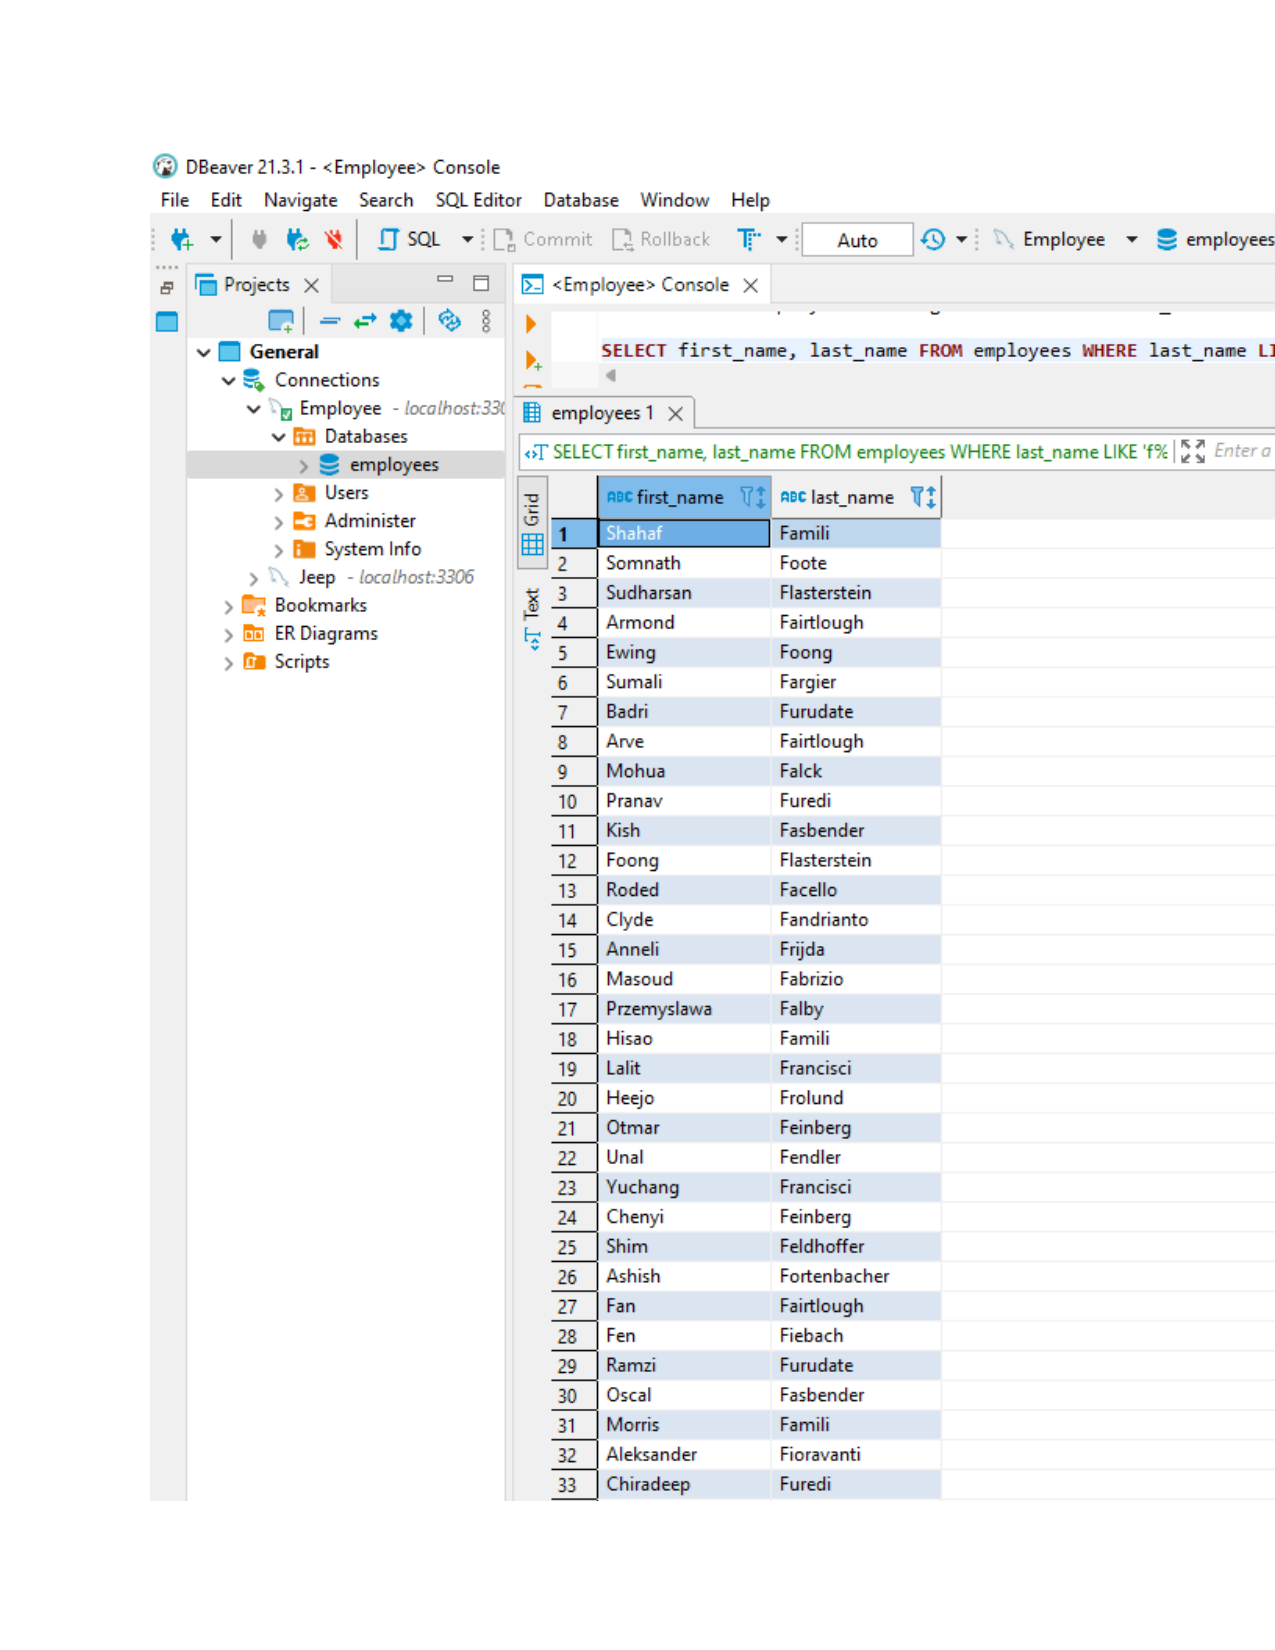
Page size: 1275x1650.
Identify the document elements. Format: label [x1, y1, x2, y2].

picture [150, 150, 1275, 1501]
